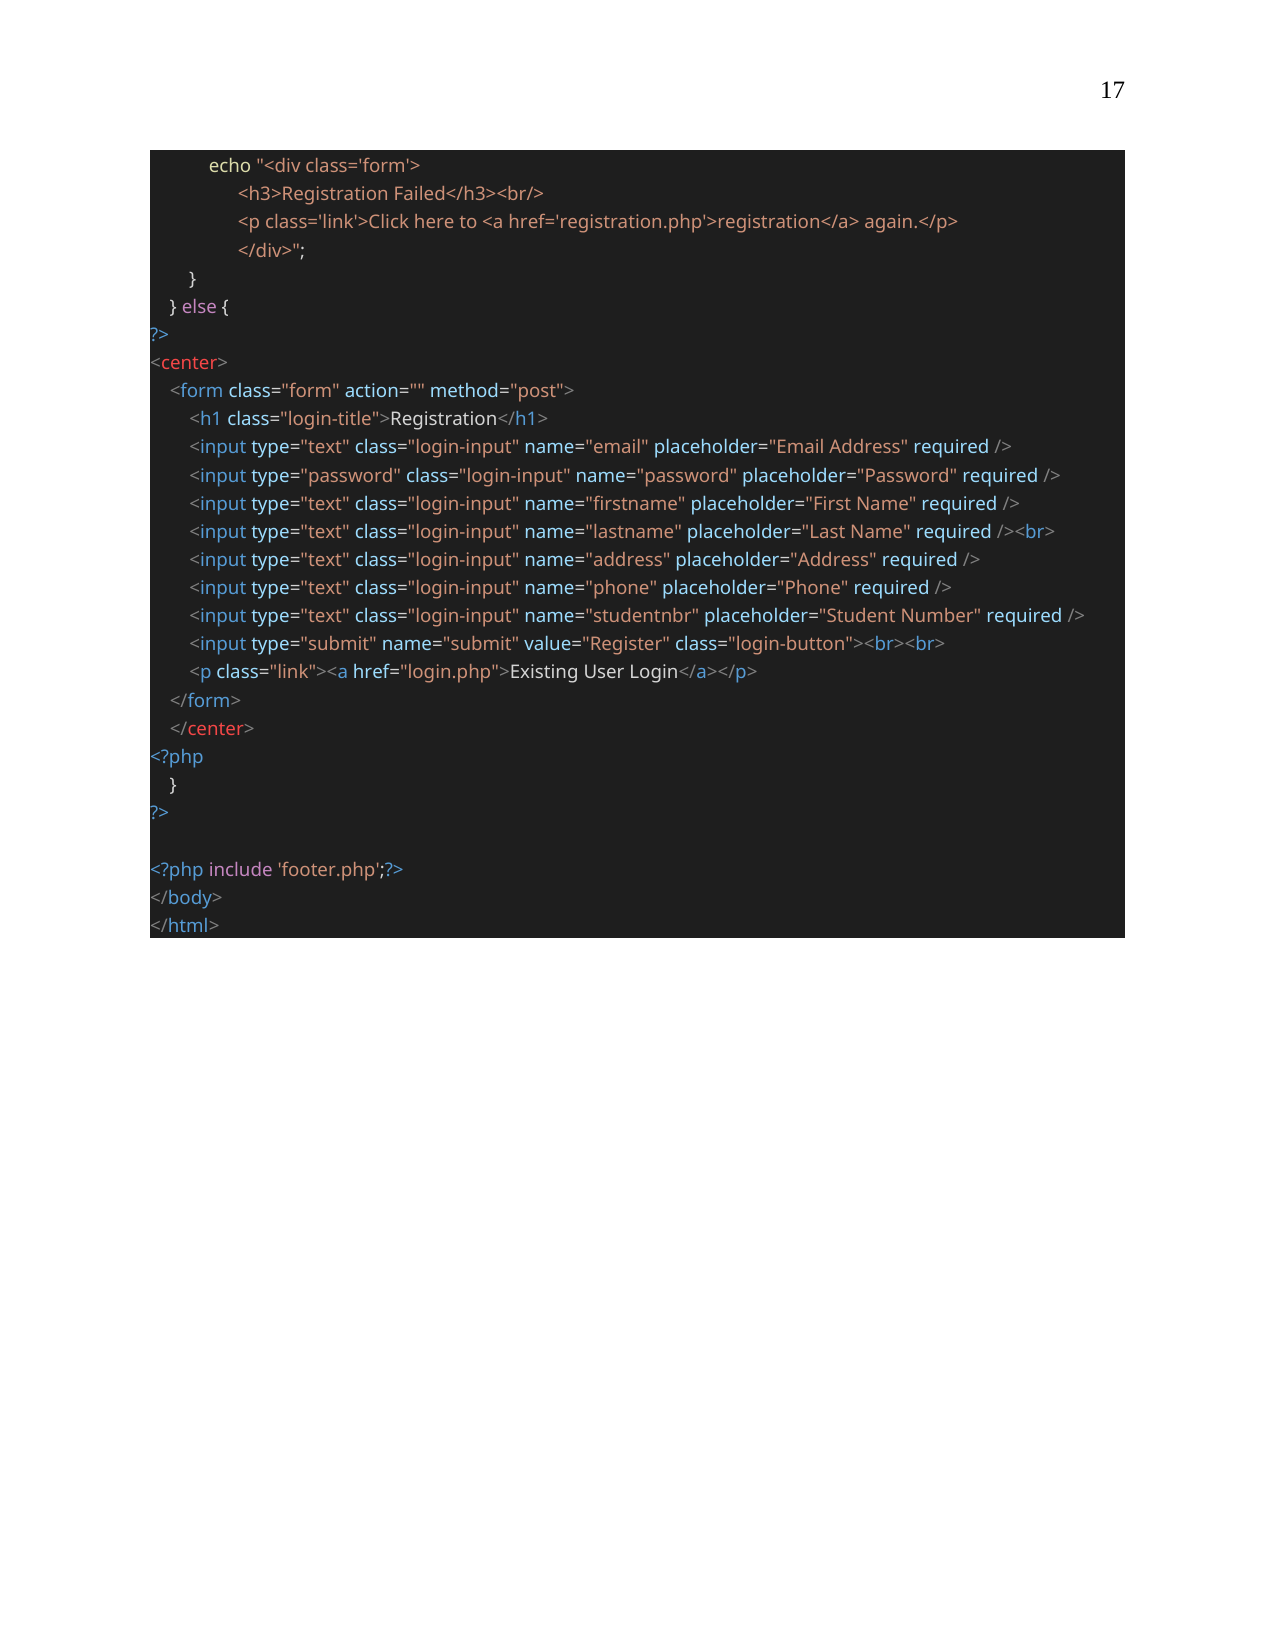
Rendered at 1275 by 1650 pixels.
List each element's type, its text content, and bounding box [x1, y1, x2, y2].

text </center> [150, 712, 1125, 741]
text <input type="text" class="login-input" name="lastname" placeholder="Last Name" required /><br> [150, 516, 1125, 544]
text <input type="text" class="login-input" name="phone" placeholder="Phone" required /> [150, 572, 1125, 600]
text <input type="text" class="login-input" name="address" placeholder="Address" required /> [150, 544, 1125, 572]
text <form class="form" action="" method="post"> [150, 375, 1125, 403]
text <p class="link"><a href="login.php">Existing User Login</a></p> [150, 656, 1125, 684]
text </div>"; [150, 234, 1125, 262]
text </body> [150, 882, 1125, 910]
text </html> [150, 910, 1125, 938]
text <center> [150, 347, 1125, 375]
text <input type="submit" name="submit" value="Register" class="login-button"><br><br> [150, 628, 1125, 656]
text <h3>Registration Failed</h3><br/> [150, 178, 1125, 206]
text echo "<div class='form'> [150, 150, 1125, 178]
text } [150, 262, 1125, 291]
text <?php [150, 741, 1125, 769]
text <input type="text" class="login-input" name="studentnbr" placeholder="Student Number" required /> [150, 600, 1125, 628]
text ?> [150, 319, 1125, 347]
text </form> [150, 684, 1125, 712]
text <h1 class="login-title">Registration</h1> [150, 403, 1125, 431]
text <?php include 'footer.php';?> [150, 854, 1125, 882]
text <input type="text" class="login-input" name="email" placeholder="Email Address" required /> [150, 431, 1125, 459]
text ?> [150, 797, 1125, 825]
text } [150, 769, 1125, 797]
text <p class='link'>Click here to <a href='registration.php'>registration</a> again.</p> [150, 206, 1125, 234]
text <input type="password" class="login-input" name="password" placeholder="Password" required /> [150, 459, 1125, 487]
text <input type="text" class="login-input" name="firstname" placeholder="First Name" required /> [150, 487, 1125, 516]
text } else { [150, 291, 1125, 319]
